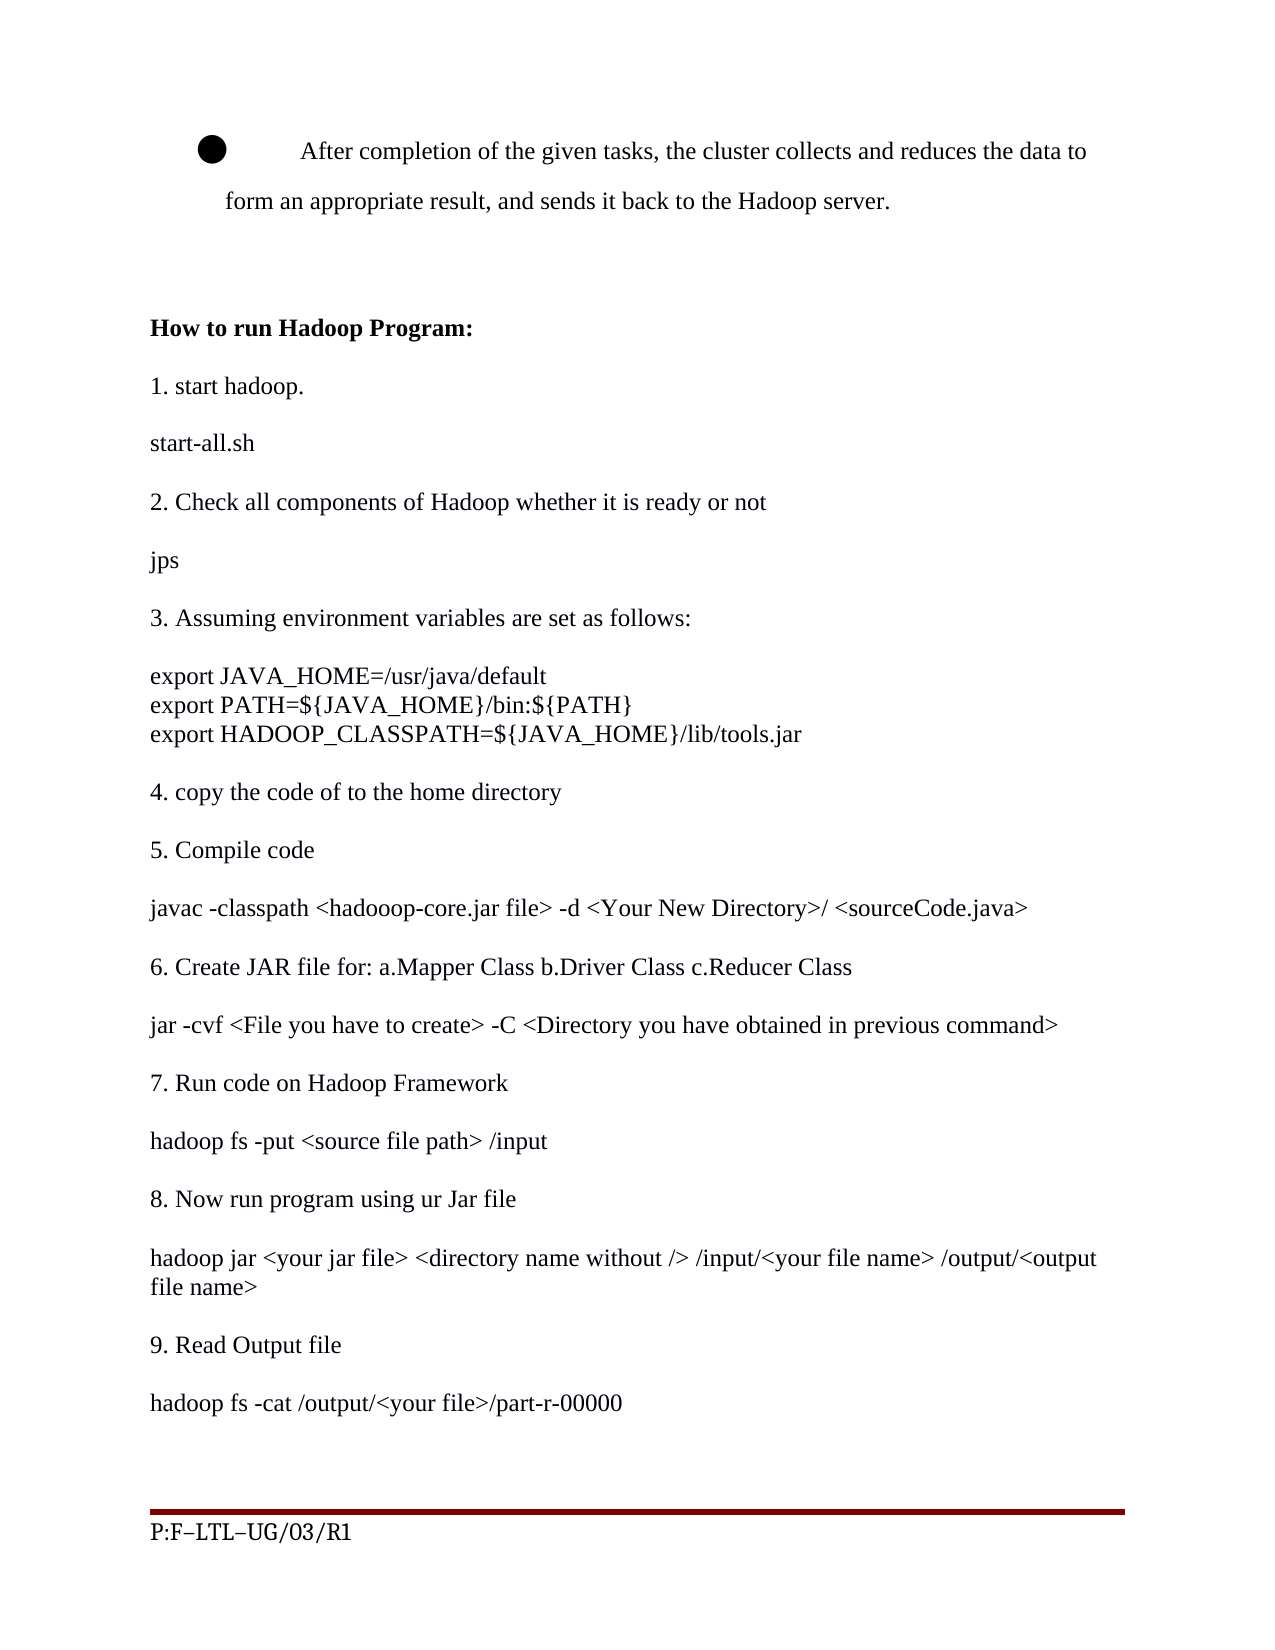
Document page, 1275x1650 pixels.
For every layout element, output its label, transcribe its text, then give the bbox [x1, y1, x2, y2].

text hadoop fs -put <source file path> /input [150, 1126, 1125, 1155]
text jar -cvf <File you have to create> -C <Directory you have obtained in previous command> [150, 1010, 1125, 1039]
text 2. Check all components of Hadoop whether it is ready or not [150, 487, 1125, 515]
text 8. Now run program using ur Jar file [150, 1184, 1125, 1213]
text hadoop fs -cat /output/<your file>/part-r-00000 [150, 1388, 1125, 1417]
text start-all.sh [150, 428, 1125, 457]
text 6. Create JAR file for: a.Mapper Class b.Driver Class c.Reducer Class [150, 952, 1125, 980]
list After completion of the given tasks, the cluster collects and reduces the data to form an appropriate result, and sends it back to the Hadoop server. [196, 104, 1125, 215]
text export HADOOP_CLASSPATH=${JAVA_HOME}/lib/tools.jar [150, 719, 1125, 747]
text 9. Read Output file [150, 1330, 1125, 1358]
text 4. copy the code of to the home directory [150, 777, 1125, 806]
text javac -classpath <hadooop-core.jar file> -d <Your New Directory>/ <sourceCode.java> [150, 893, 1125, 922]
text export JAVA_HOME=/usr/java/default [150, 661, 1125, 690]
text jps [150, 545, 1125, 573]
text hadoop jar <your jar file> <directory name without /> /input/<your file name> /output/<output file name> [150, 1243, 1125, 1300]
text 3. Assuming environment variables are set as follows: [150, 603, 1125, 632]
text 5. Compile code [150, 835, 1125, 864]
text 7. Run code on Hadoop Framework [150, 1068, 1125, 1097]
text export PATH=${JAVA_HOME}/bin:${PATH} [150, 690, 1125, 719]
text How to run Hadoop Program: [150, 313, 1125, 342]
text 1. start hadoop. [150, 371, 1125, 399]
